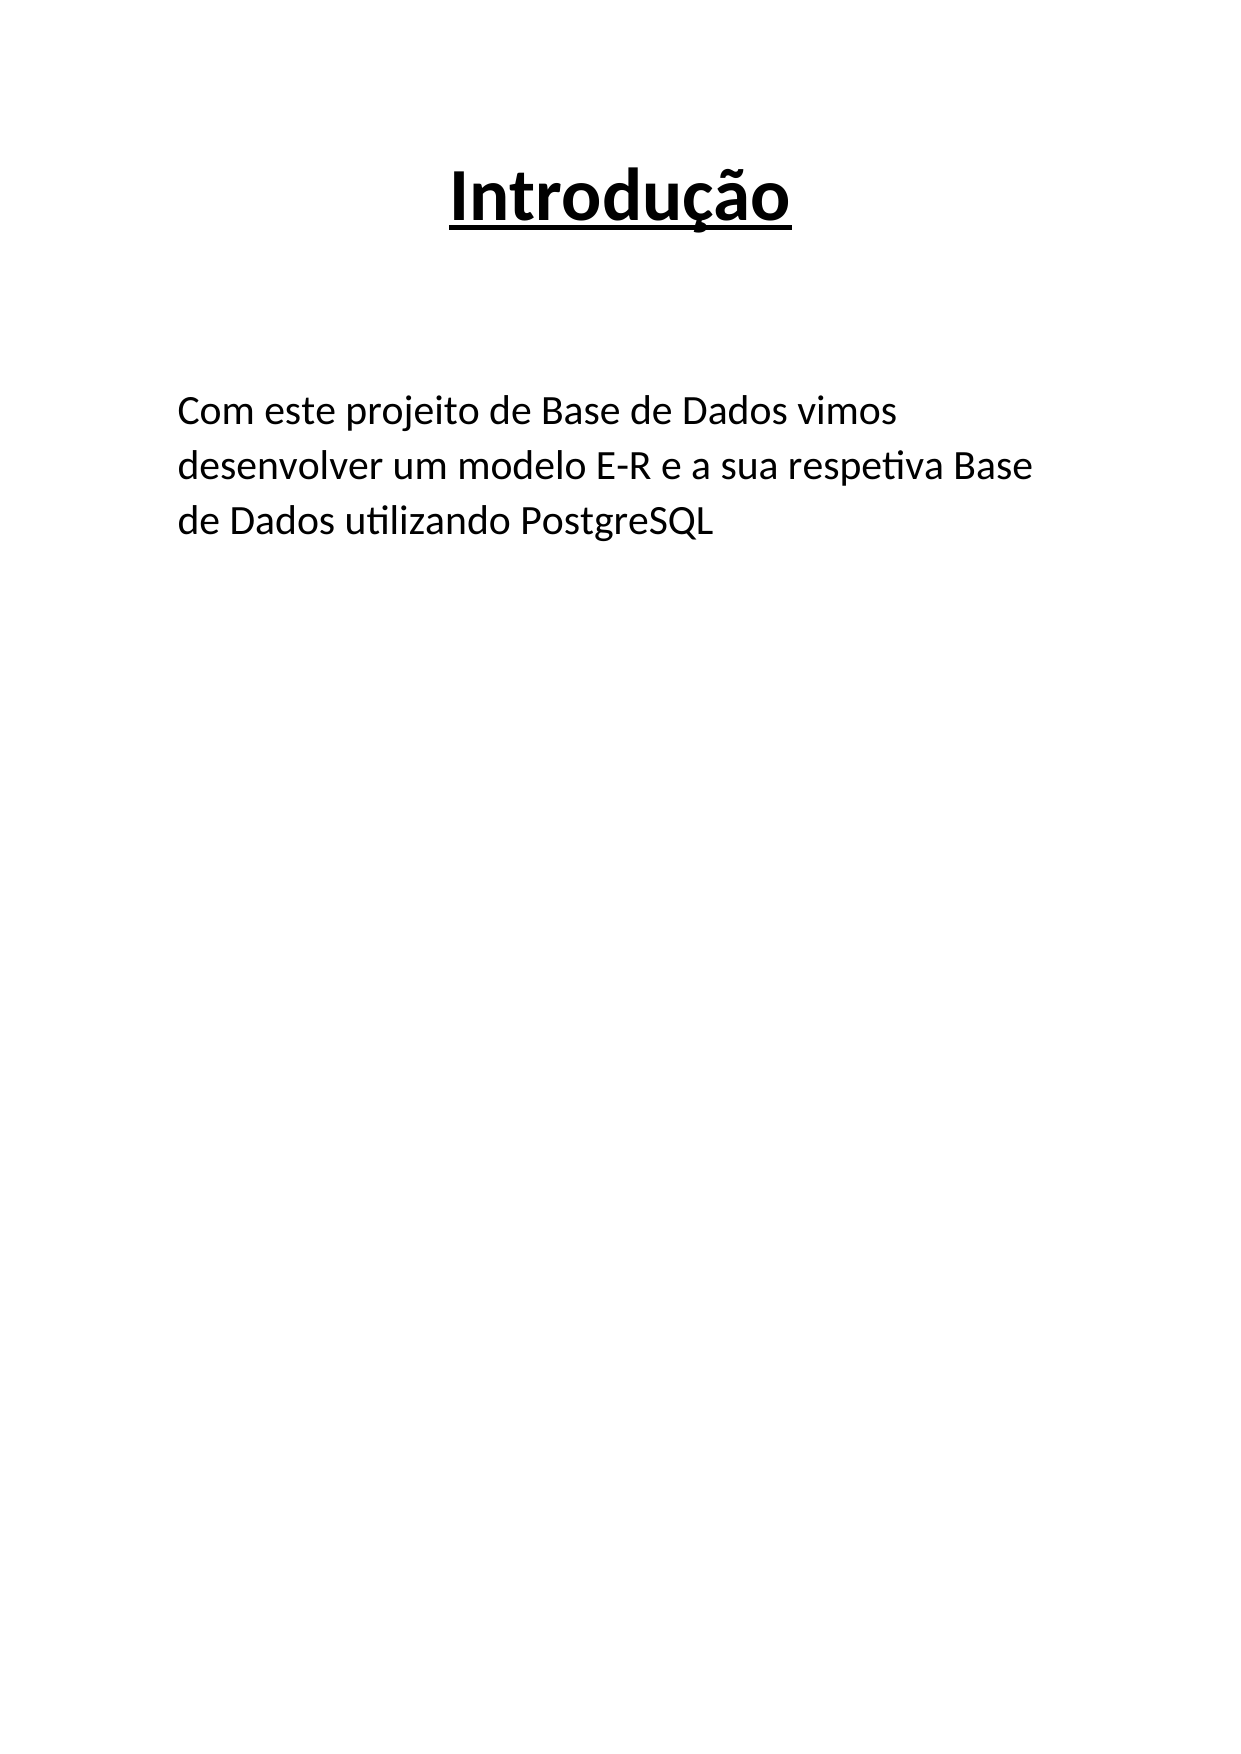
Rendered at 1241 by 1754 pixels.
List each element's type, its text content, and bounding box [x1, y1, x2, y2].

text Introdução [177, 148, 1063, 239]
text Com este projeito de Base de Dados vimos desenvolver um modelo E-R e a sua respetiva Base de Dados utilizando PostgreSQL [177, 384, 1063, 545]
